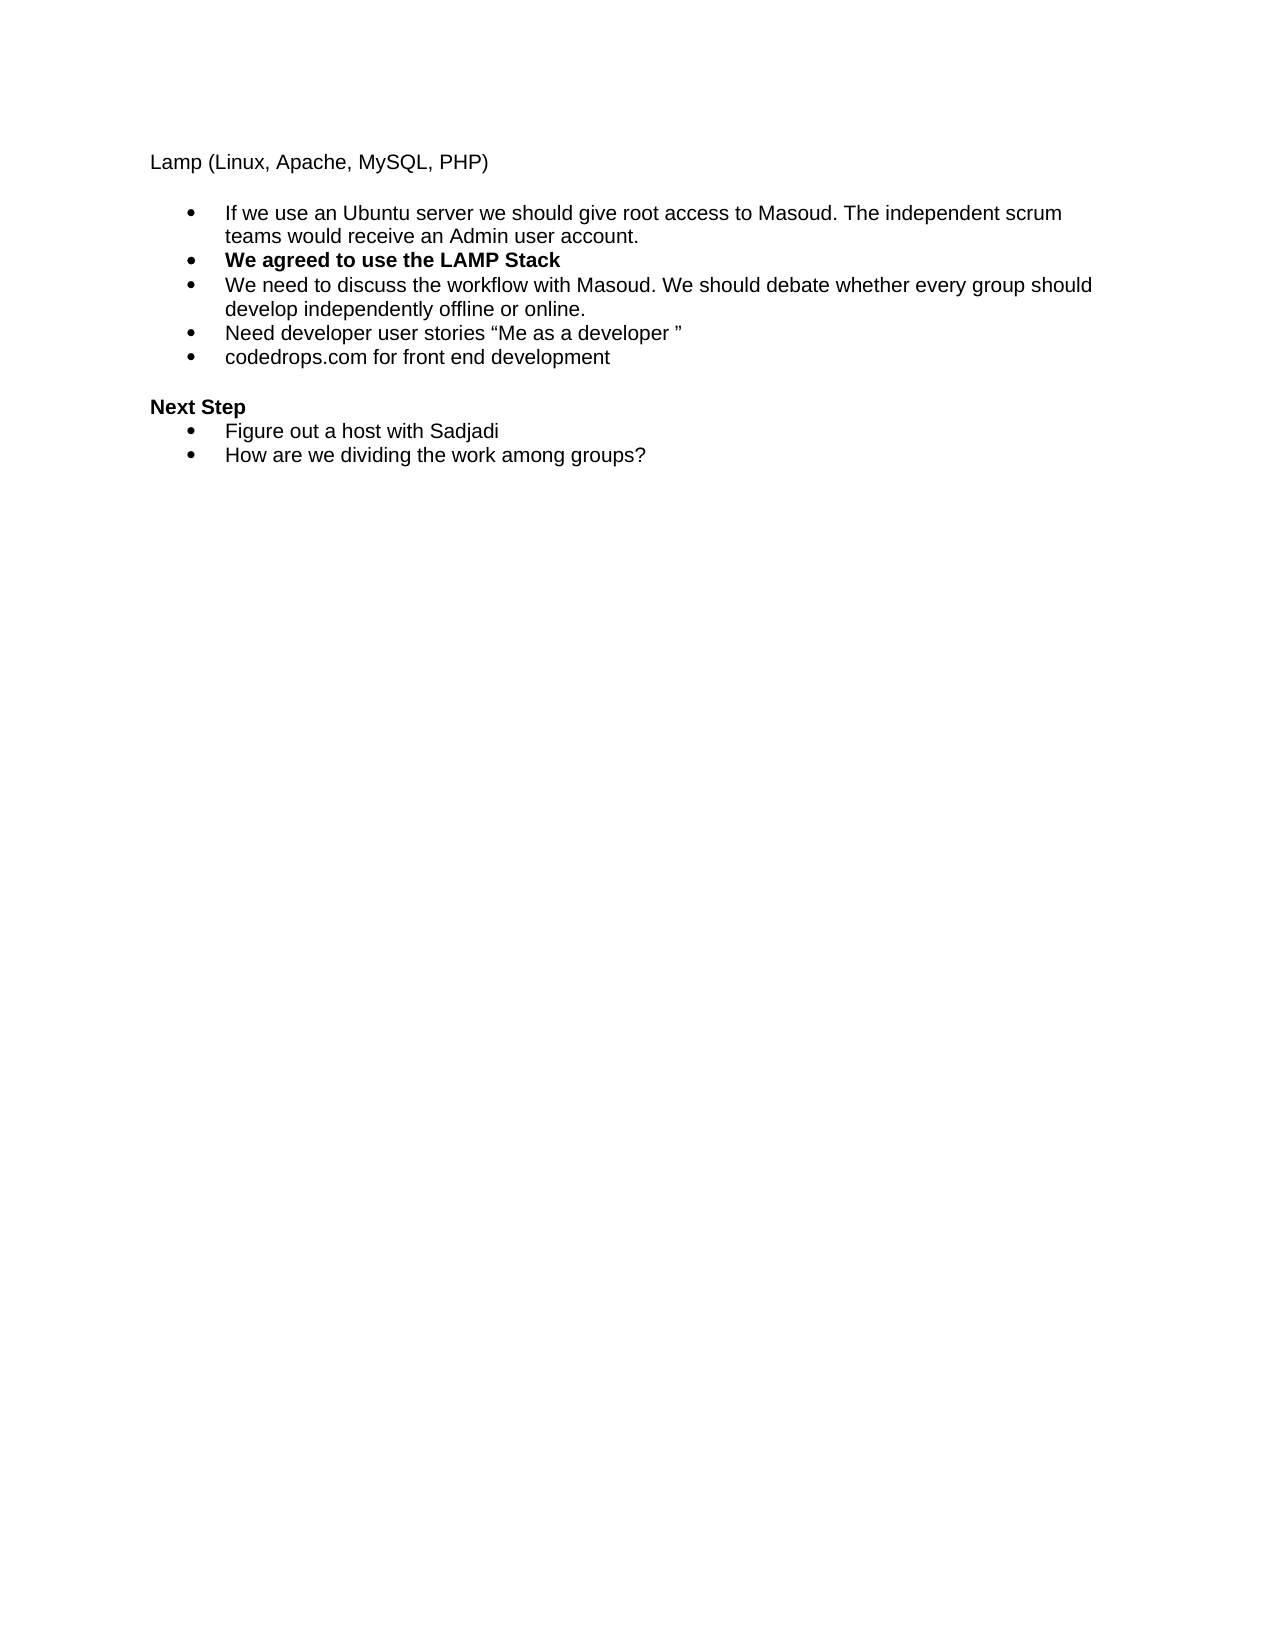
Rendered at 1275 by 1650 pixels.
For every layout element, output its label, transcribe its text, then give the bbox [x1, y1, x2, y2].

list We agreed to use the LAMP Stack [187, 248, 1125, 272]
list If we use an Ubuntu server we should give root access to Masoud. The independent scrum teams would receive an Admin user account. [187, 200, 1125, 248]
list How are we dividing the work among groups? [187, 443, 1125, 467]
text Next Step [150, 395, 1125, 419]
list We need to discuss the workflow with Masoud. We should debate whether every group should develop independently offline or online. [187, 272, 1125, 320]
list codedrops.com for front end development [187, 344, 1125, 368]
list Figure out a host with Sadjadi [187, 419, 1125, 443]
list Need developer user stories “Me as a developer ” [187, 320, 1125, 344]
text Lamp (Linux, Apache, MySQL, PHP) [150, 150, 1125, 174]
